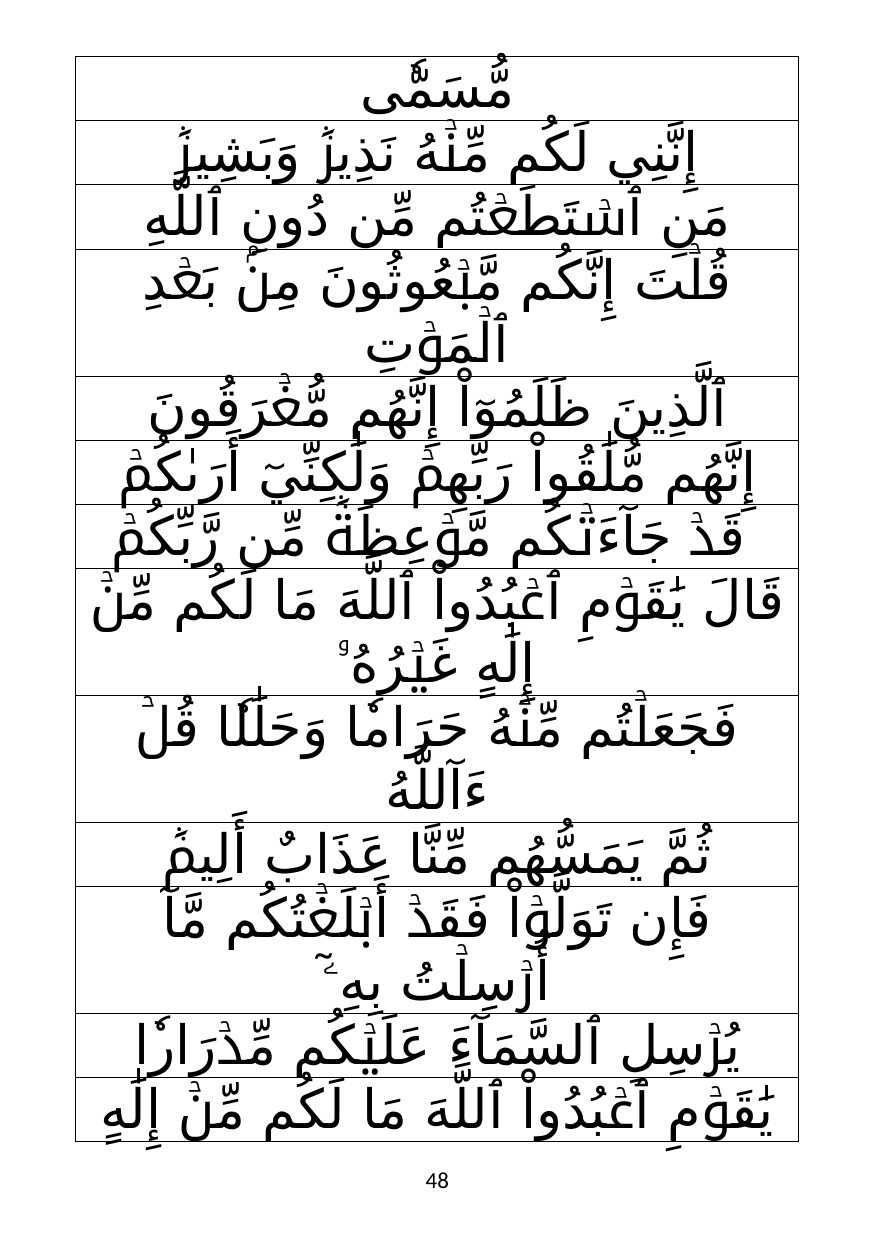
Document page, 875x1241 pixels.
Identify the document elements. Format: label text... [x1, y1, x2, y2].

table_cell قَالَ يَٰقَوۡمِ ٱعۡبُدُواْ ٱللَّهَ مَا لَكُم مِّنۡ إِلَٰهٍ غَيۡرُهُۥ [76, 569, 798, 695]
table_cell يُرۡسِلِ ٱلسَّمَآءَ عَلَيۡكُم مِّدۡرَارٗا [76, 1014, 798, 1077]
table_cell مَنِ ٱسۡتَطَعۡتُم مِّن دُونِ ٱللَّهِ [76, 185, 798, 248]
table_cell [76, 57, 798, 120]
table_cell ٱلَّذِينَ ظَلَمُوٓاْ إِنَّهُم مُّغۡرَقُونَ [76, 377, 798, 439]
table_cell إِنَّنِي لَكُم مِّنۡهُ نَذِيرٞ وَبَشِيرٞ [76, 121, 798, 184]
table_cell فَجَعَلۡتُم مِّنۡهُ حَرَامٗا وَحَلَٰلٗا قُلۡ ءَآللَّهُ [76, 696, 798, 822]
table_cell قُلۡتَ إِنَّكُم مَّبۡعُوثُونَ مِنۢ بَعۡدِ ٱلۡمَوۡتِ [76, 250, 798, 376]
table_cell فَإِن تَوَلَّوۡاْ فَقَدۡ أَبۡلَغۡتُكُم مَّآ أُرۡسِلۡتُ بِهِۦٓ [76, 887, 798, 1013]
table_cell قَدۡ جَآءَتۡكُم مَّوۡعِظَةٞ مِّن رَّبِّكُمۡ [76, 505, 798, 568]
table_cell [76, 1078, 798, 1141]
table_cell ثُمَّ يَمَسُّهُم مِّنَّا عَذَابٌ أَلِيمٞ [76, 823, 798, 886]
table_cell إِنَّهُم مُّلَٰقُواْ رَبِّهِمۡ وَلَٰكِنِّيٓ أَرَىٰكُمۡ [76, 441, 798, 504]
